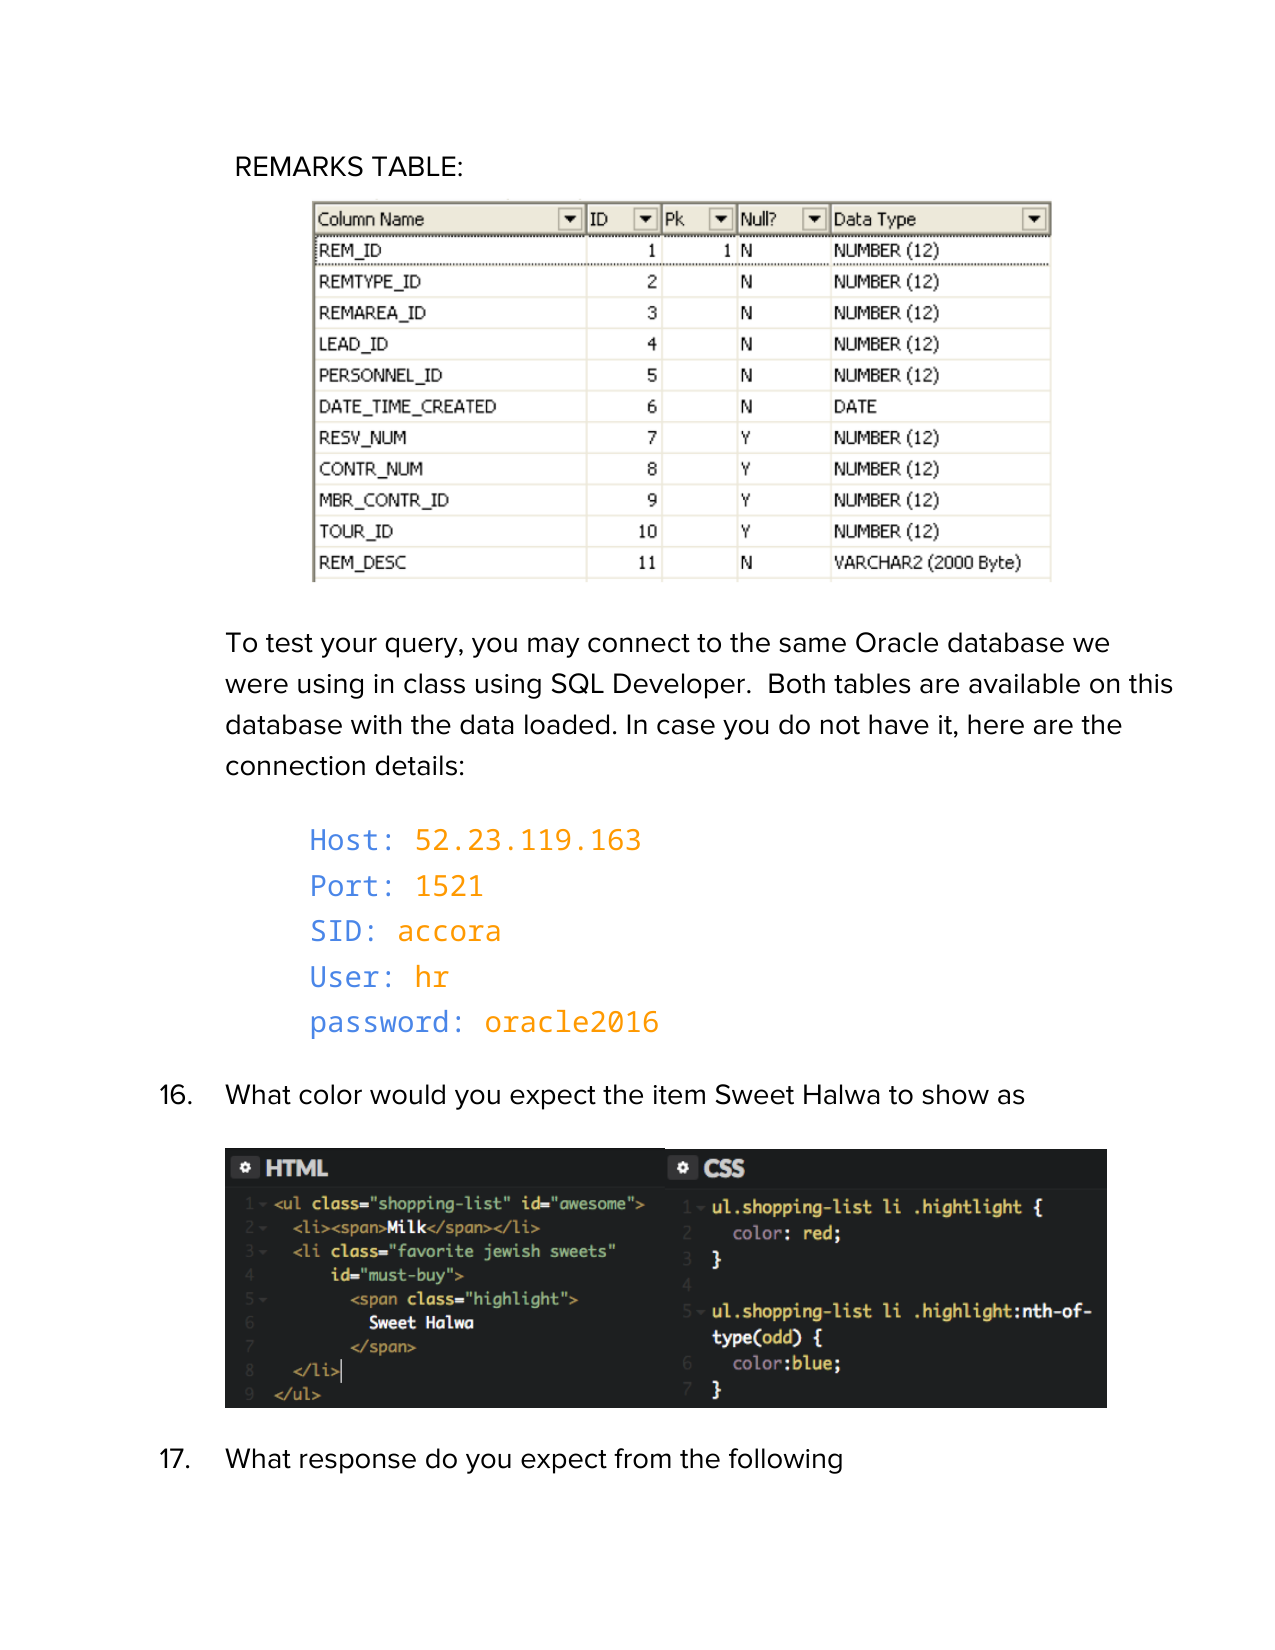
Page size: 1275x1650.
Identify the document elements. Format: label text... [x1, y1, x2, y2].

text password: oracle2016 [309, 1002, 1181, 1041]
picture [225, 1148, 1107, 1408]
text Port: 1521 [309, 865, 1181, 904]
list What color would you expect the item Sweet Halwa to show as [159, 1078, 1181, 1113]
text To test your query, you may connect to the same Oracle database we were using in class using SQL Developer. Both tables are available on this database with the data loaded. In case you do not have it, here are the connection details: [225, 626, 1181, 784]
list What response do you expect from the following [159, 1442, 1181, 1477]
picture [300, 189, 1068, 592]
text User: hr [309, 956, 1181, 996]
text SID: accora [309, 911, 1181, 950]
text Host: 52.23.119.163 [309, 819, 1181, 859]
